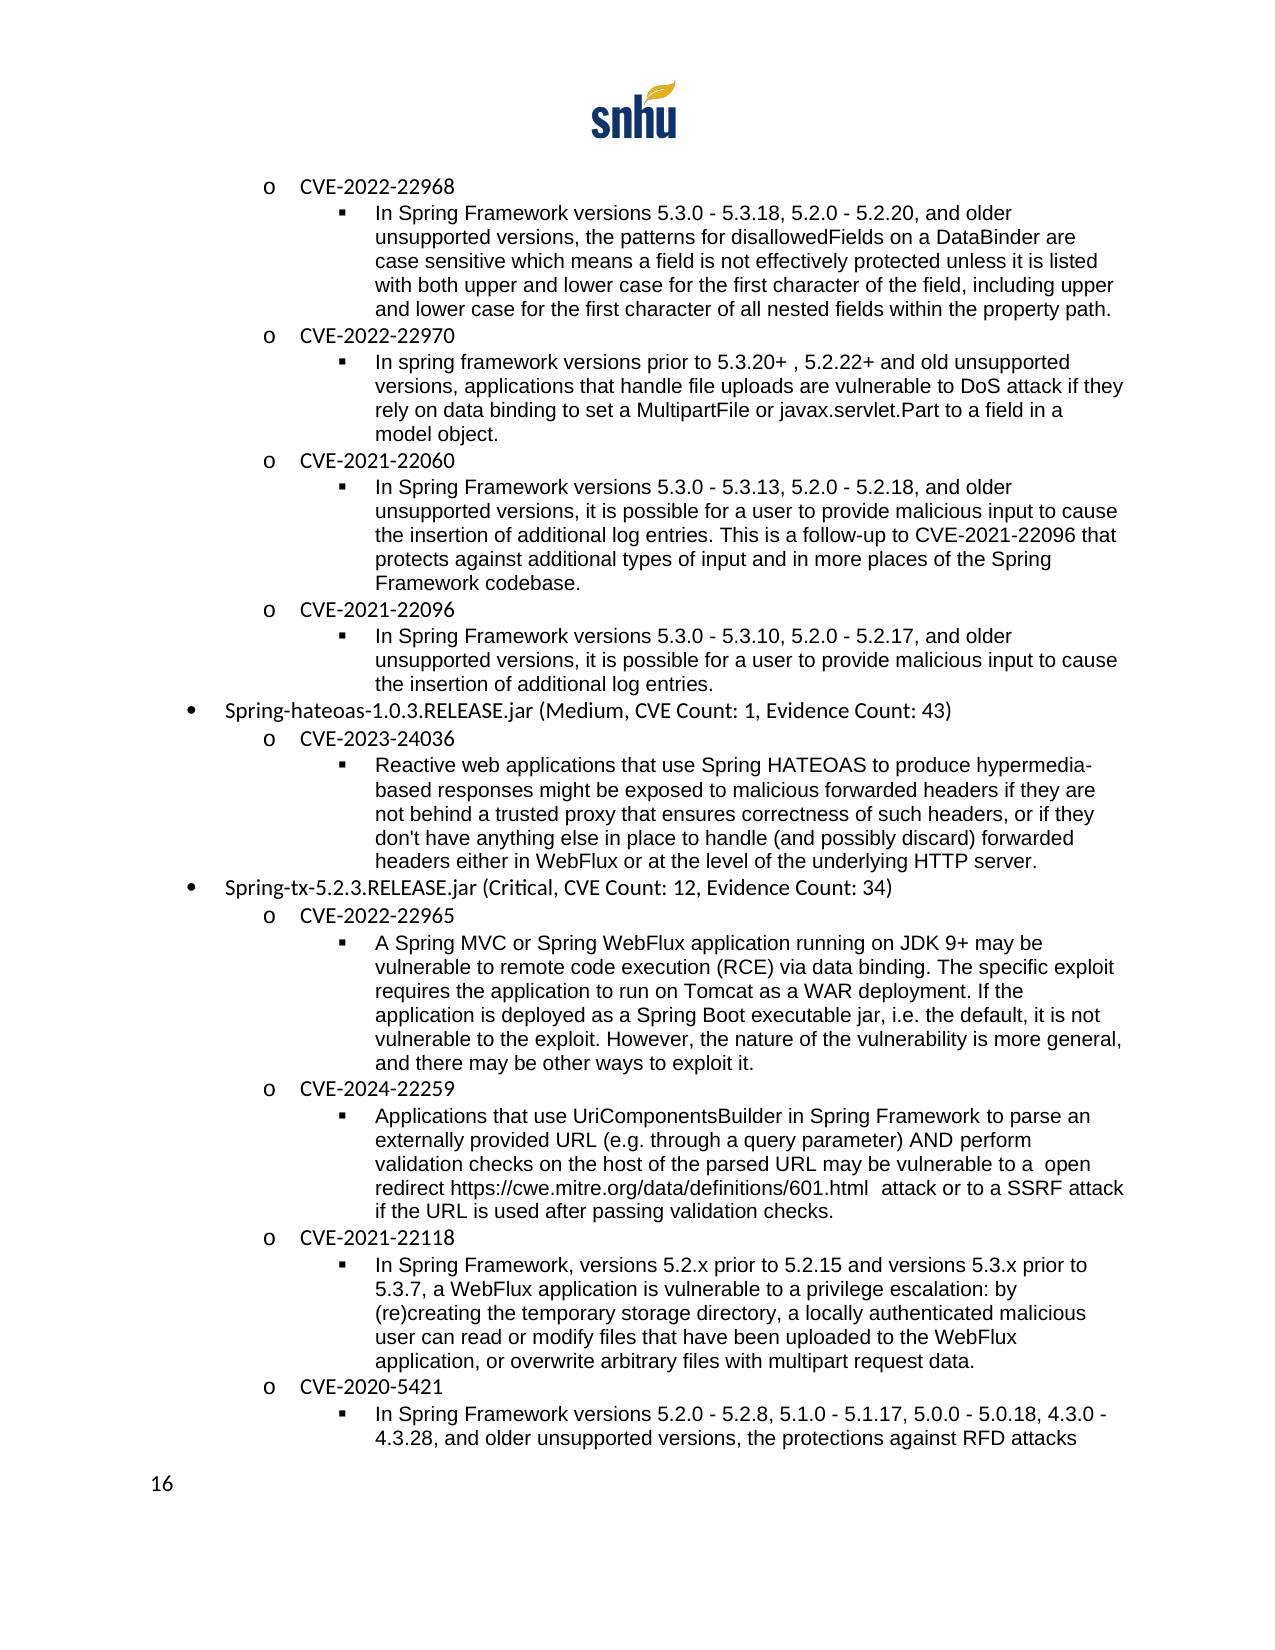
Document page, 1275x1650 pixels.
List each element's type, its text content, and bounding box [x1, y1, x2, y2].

list CVE-2021-22118 [262, 1223, 1125, 1252]
list CVE-2021-22096 [262, 595, 1125, 624]
list Spring-tx-5.2.3.RELEASE.jar (Critical, CVE Count: 12, Evidence Count: 34) [187, 873, 1125, 901]
list In Spring Framework versions 5.3.0 - 5.3.13, 5.2.0 - 5.2.18, and older unsupported versions, it is possible for a user to provide malicious input to cause the insertion of additional log entries. This is a follow-up to CVE-2021-22096 that protects against additional types of input and in more places of the Spring Framework codebase. [337, 475, 1125, 595]
list In Spring Framework versions 5.3.0 - 5.3.10, 5.2.0 - 5.2.17, and older unsupported versions, it is possible for a user to provide malicious input to cause the insertion of additional log entries. [337, 624, 1125, 696]
list Reactive web applications that use Spring HATEOAS to produce hypermedia-based responses might be exposed to malicious forwarded headers if they are not behind a trusted proxy that ensures correctness of such headers, or if they don't have anything else in place to handle (and possibly discard) forwarded headers either in WebFlux or at the level of the underlying HTTP server. [337, 753, 1125, 873]
list CVE-2023-24036 [262, 724, 1125, 753]
list In spring framework versions prior to 5.3.20+ , 5.2.22+ and old unsupported versions, applications that handle file uploads are vulnerable to DoS attack if they rely on data binding to set a MultipartFile or javax.servlet.Part to a field in a model object. [337, 350, 1125, 446]
list CVE-2021-22060 [262, 446, 1125, 475]
list Applications that use UriComponentsBuilder in Spring Framework to parse an externally provided URL (e.g. through a query parameter) AND perform validation checks on the host of the parsed URL may be vulnerable to a open redirect https://cwe.mitre.org/data/definitions/601.html attack or to a SSRF attack if the URL is used after passing validation checks. [337, 1103, 1125, 1223]
list A Spring MVC or Spring WebFlux application running on JDK 9+ may be vulnerable to remote code execution (RCE) via data binding. The specific exploit requires the application to run on Tomcat as a WAR deployment. If the application is deployed as a Spring Boot executable jar, i.e. the default, it is not vulnerable to the exploit. However, the nature of the vulnerability is more general, and there may be other ways to exploit it. [337, 930, 1125, 1074]
list In Spring Framework, versions 5.2.x prior to 5.2.15 and versions 5.3.x prior to 5.3.7, a WebFlux application is vulnerable to a privilege escalation: by (re)creating the temporary storage directory, a locally authenticated malicious user can read or modify files that have been uploaded to the WebFlux application, or overwrite arbitrary files with multipart request data. [337, 1252, 1125, 1372]
list CVE-2022-22970 [262, 321, 1125, 350]
list CVE-2020-5421 [262, 1372, 1125, 1402]
list CVE-2022-22965 [262, 901, 1125, 930]
list CVE-2024-22259 [262, 1074, 1125, 1103]
list CVE-2022-22968 [262, 172, 1125, 201]
list Spring-hateoas-1.0.3.RELEASE.jar (Medium, CVE Count: 1, Evidence Count: 43) [187, 696, 1125, 724]
picture [572, 75, 703, 147]
list In Spring Framework versions 5.3.0 - 5.3.18, 5.2.0 - 5.2.20, and older unsupported versions, the patterns for disallowedFields on a DataBinder are case sensitive which means a field is not effectively protected unless it is listed with both upper and lower case for the first character of the field, including upper and lower case for the first character of all nested fields within the property path. [337, 201, 1125, 321]
